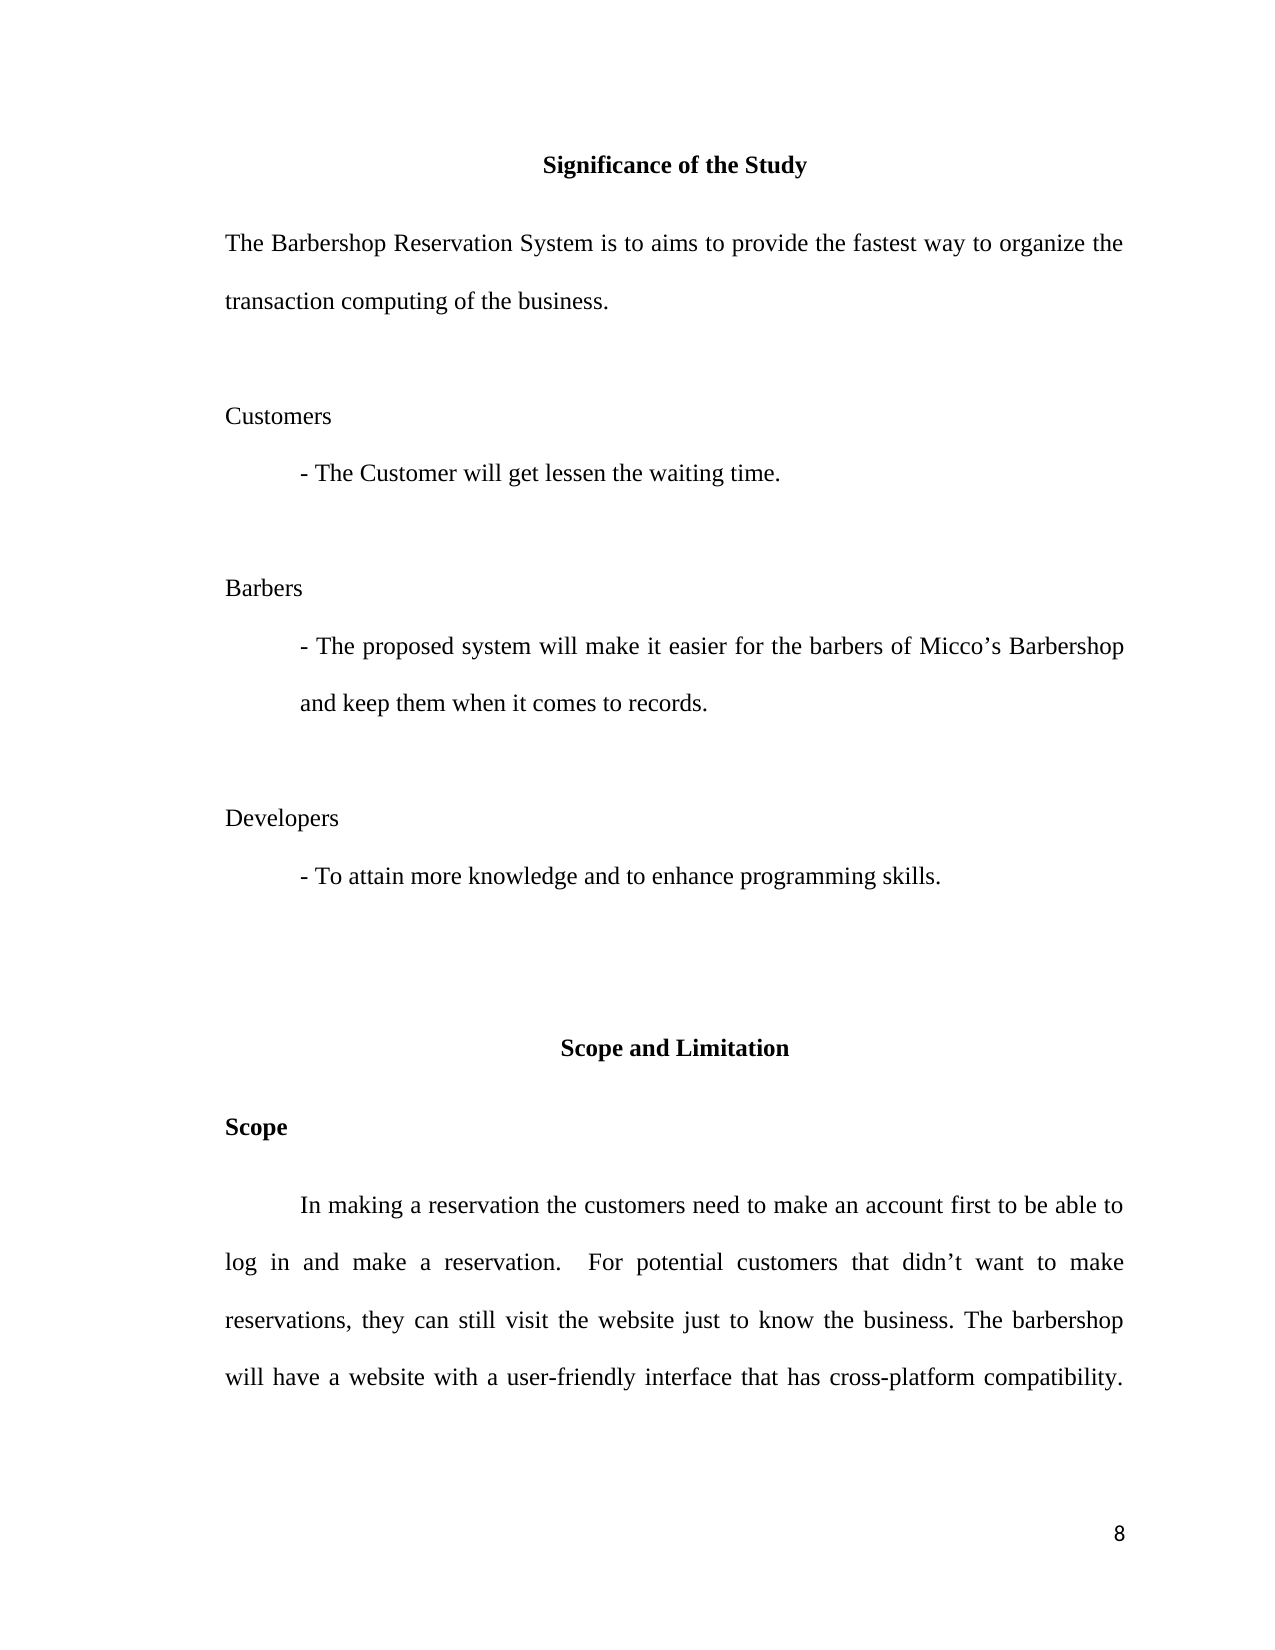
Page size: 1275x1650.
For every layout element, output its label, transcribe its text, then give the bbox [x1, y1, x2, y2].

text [225, 1190, 1125, 1391]
text Developers [225, 803, 1125, 832]
text Scope [225, 1112, 1125, 1140]
text Significance of the Study [225, 150, 1125, 179]
text - The proposed system will make it easier for the barbers of Micco’s Barbershop and keep them when it comes to records. [300, 631, 1125, 717]
text - To attain more knowledge and to enhance programming skills. [225, 861, 1125, 889]
text Scope and Limitation [225, 1033, 1125, 1062]
text Customers [225, 401, 1125, 429]
text The Barbershop Reservation System is to aims to provide the fastest way to organize the transaction computing of the business. [225, 228, 1125, 314]
text Barbers [225, 573, 1125, 602]
text - The Customer will get lessen the waiting time. [225, 458, 1125, 487]
